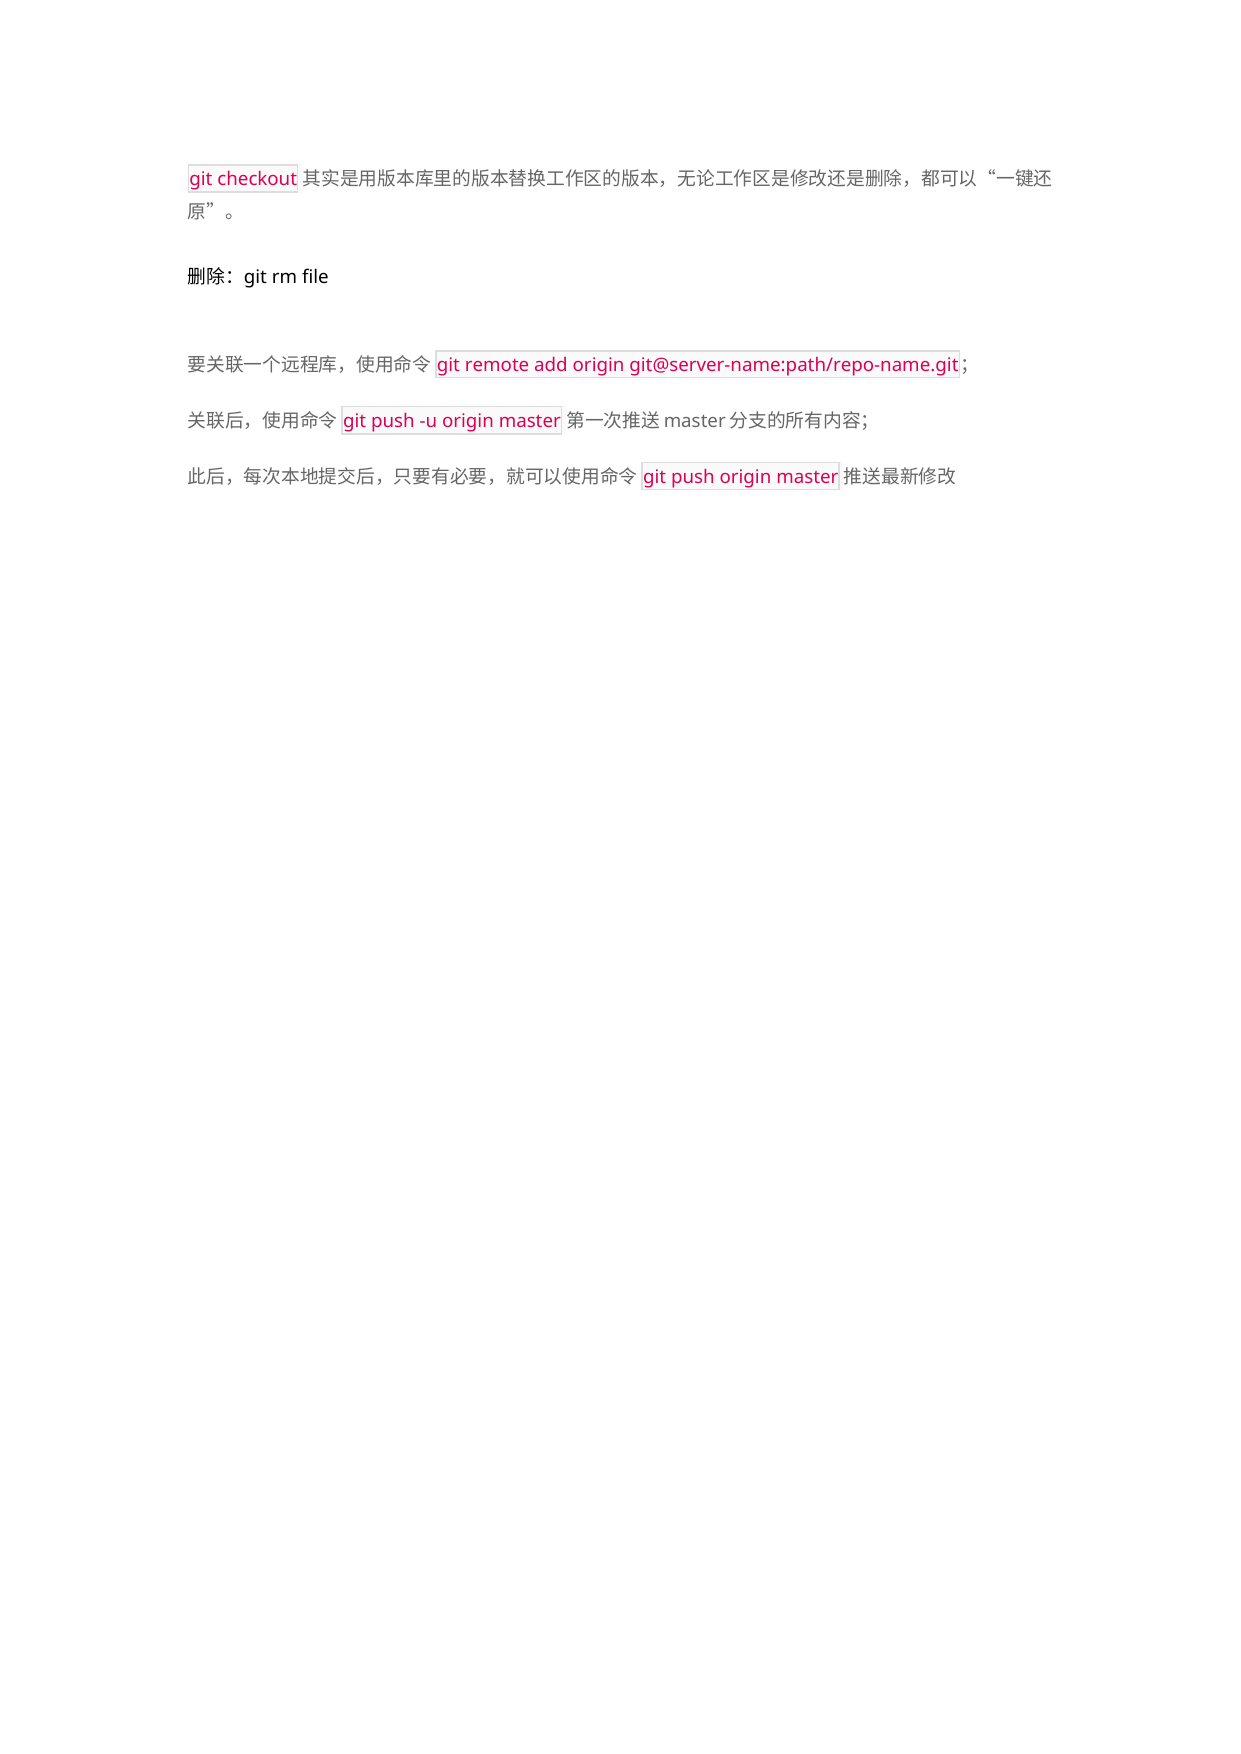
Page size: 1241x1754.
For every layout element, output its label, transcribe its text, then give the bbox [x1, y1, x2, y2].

text 删除：git rm file [187, 259, 1053, 292]
text 此后，每次本地提交后，只要有必要，就可以使用命令git push origin master推送最新修改 [187, 460, 1053, 492]
text 要关联一个远程库，使用命令git remote add origin git@server-name:path/repo-name.git； [187, 348, 1053, 380]
text 关联后，使用命令git push -u origin master第一次推送master分支的所有内容； [187, 404, 1053, 436]
text git checkout其实是用版本库里的版本替换工作区的版本，无论工作区是修改还是删除，都可以“一键还原”。 [187, 165, 1053, 227]
